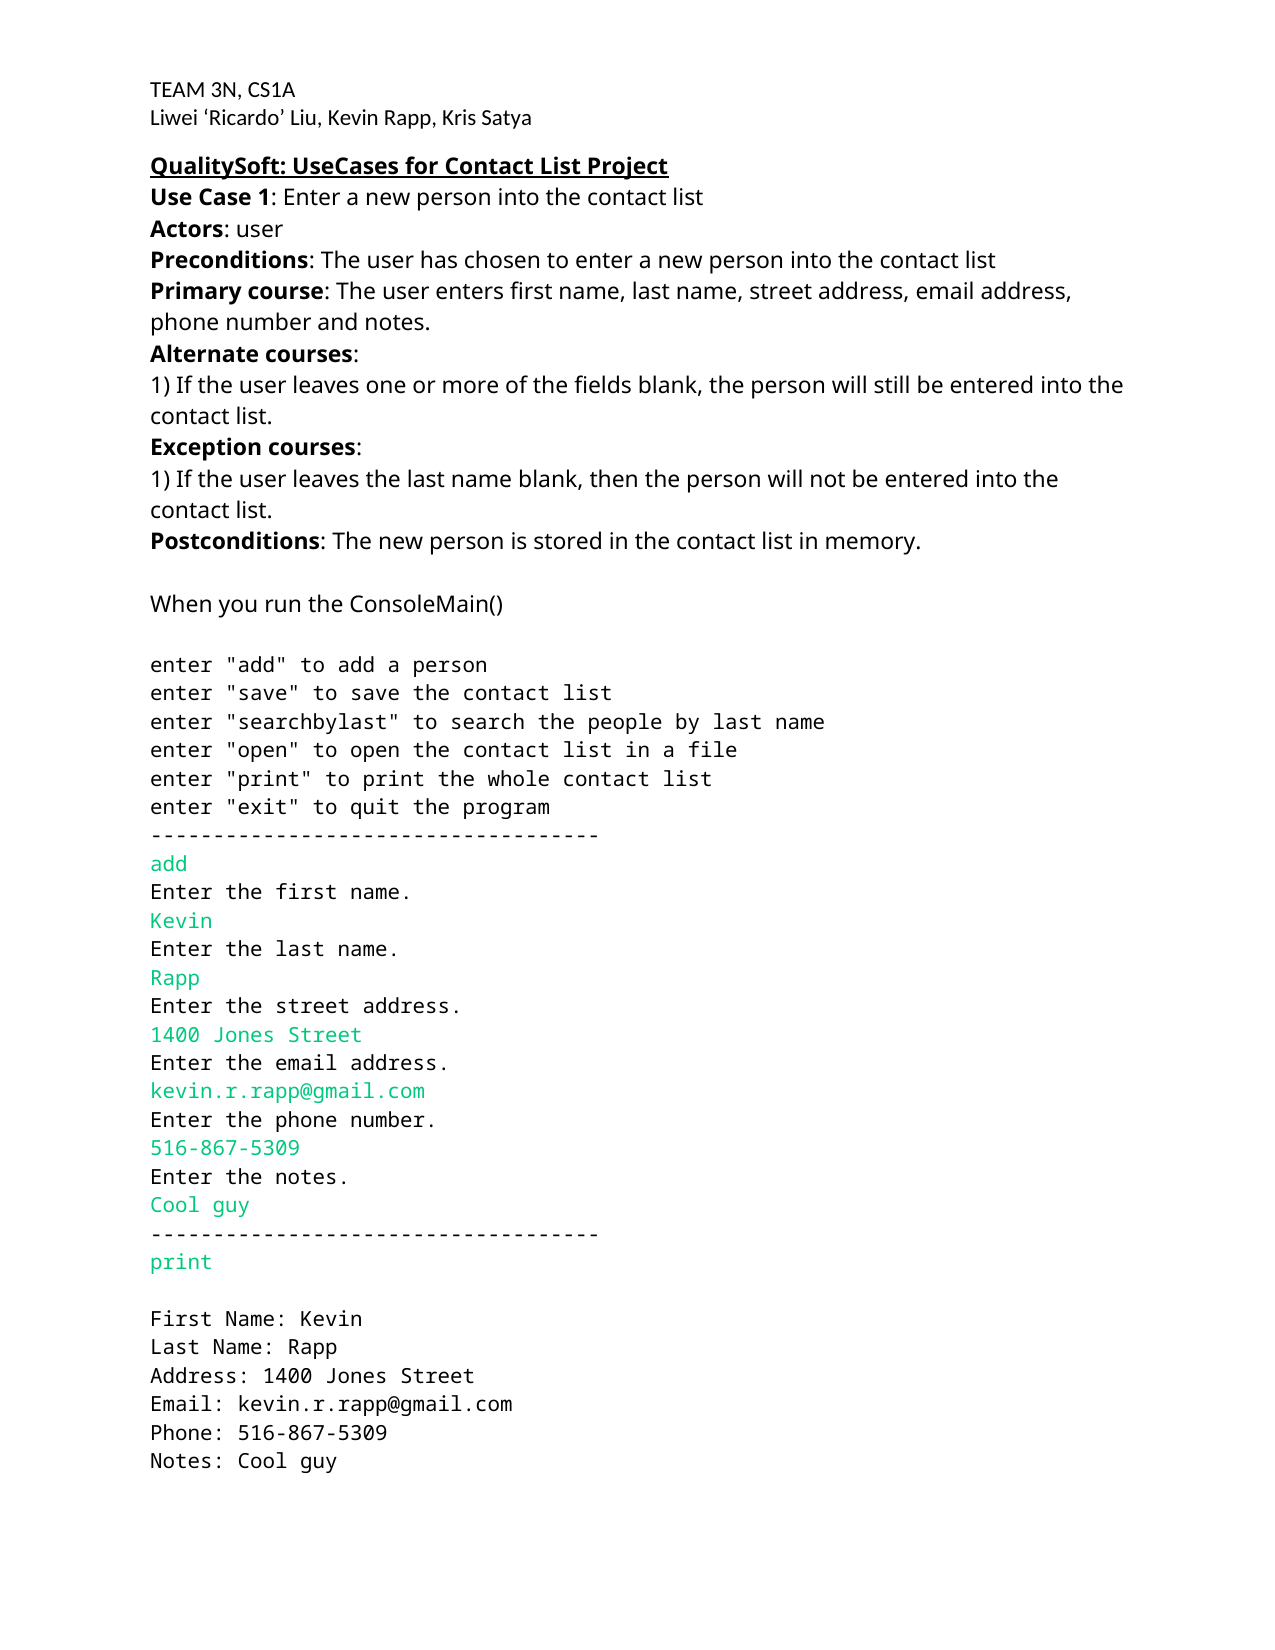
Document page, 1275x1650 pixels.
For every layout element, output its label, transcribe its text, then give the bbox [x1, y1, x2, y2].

text ------------------------------------ [150, 1219, 1125, 1247]
text enter "save" to save the contact list [150, 678, 1125, 707]
text Primary course: The user enters first name, last name, street address, email address, phone number and notes. [150, 275, 1125, 337]
text Phone: 516-867-5309 [150, 1418, 1125, 1446]
text Enter the last name. [150, 934, 1125, 963]
text Preconditions: The user has chosen to enter a new person into the contact list [150, 244, 1125, 275]
text print [150, 1247, 1125, 1276]
text Alternate courses: [150, 337, 1125, 369]
text First Name: Kevin [150, 1304, 1125, 1332]
text Rapp [150, 963, 1125, 991]
text Actors: user [150, 212, 1125, 244]
text 1400 Jones Street [150, 1020, 1125, 1048]
text QualitySoft: UseCases for Contact List Project [150, 150, 1125, 181]
text Email: kevin.r.rapp@gmail.com [150, 1389, 1125, 1418]
text Last Name: Rapp [150, 1332, 1125, 1361]
text Address: 1400 Jones Street [150, 1361, 1125, 1389]
text Notes: Cool guy [150, 1446, 1125, 1475]
text Enter the notes. [150, 1162, 1125, 1190]
text Kevin [150, 906, 1125, 934]
text Postconditions: The new person is stored in the contact list in memory. [150, 525, 1125, 556]
text enter "print" to print the whole contact list [150, 764, 1125, 792]
text 516-867-5309 [150, 1133, 1125, 1162]
text Enter the first name. [150, 877, 1125, 906]
text enter "searchbylast" to search the people by last name [150, 707, 1125, 735]
text add [150, 849, 1125, 877]
text Enter the email address. [150, 1048, 1125, 1077]
text Exception courses: [150, 431, 1125, 462]
text Enter the phone number. [150, 1105, 1125, 1133]
text enter "open" to open the contact list in a file [150, 735, 1125, 764]
text Use Case 1: Enter a new person into the contact list [150, 181, 1125, 212]
text When you run the ConsoleMain() [150, 587, 1125, 619]
text 1) If the user leaves one or more of the fields blank, the person will still be entered into the contact list. [150, 369, 1125, 431]
text Cool guy [150, 1190, 1125, 1219]
text ------------------------------------ [150, 821, 1125, 849]
text enter "add" to add a person [150, 650, 1125, 678]
text enter "exit" to quit the program [150, 792, 1125, 821]
text 1) If the user leaves the last name blank, then the person will not be entered into the contact list. [150, 462, 1125, 525]
text Enter the street address. [150, 991, 1125, 1020]
text kevin.r.rapp@gmail.com [150, 1077, 1125, 1105]
